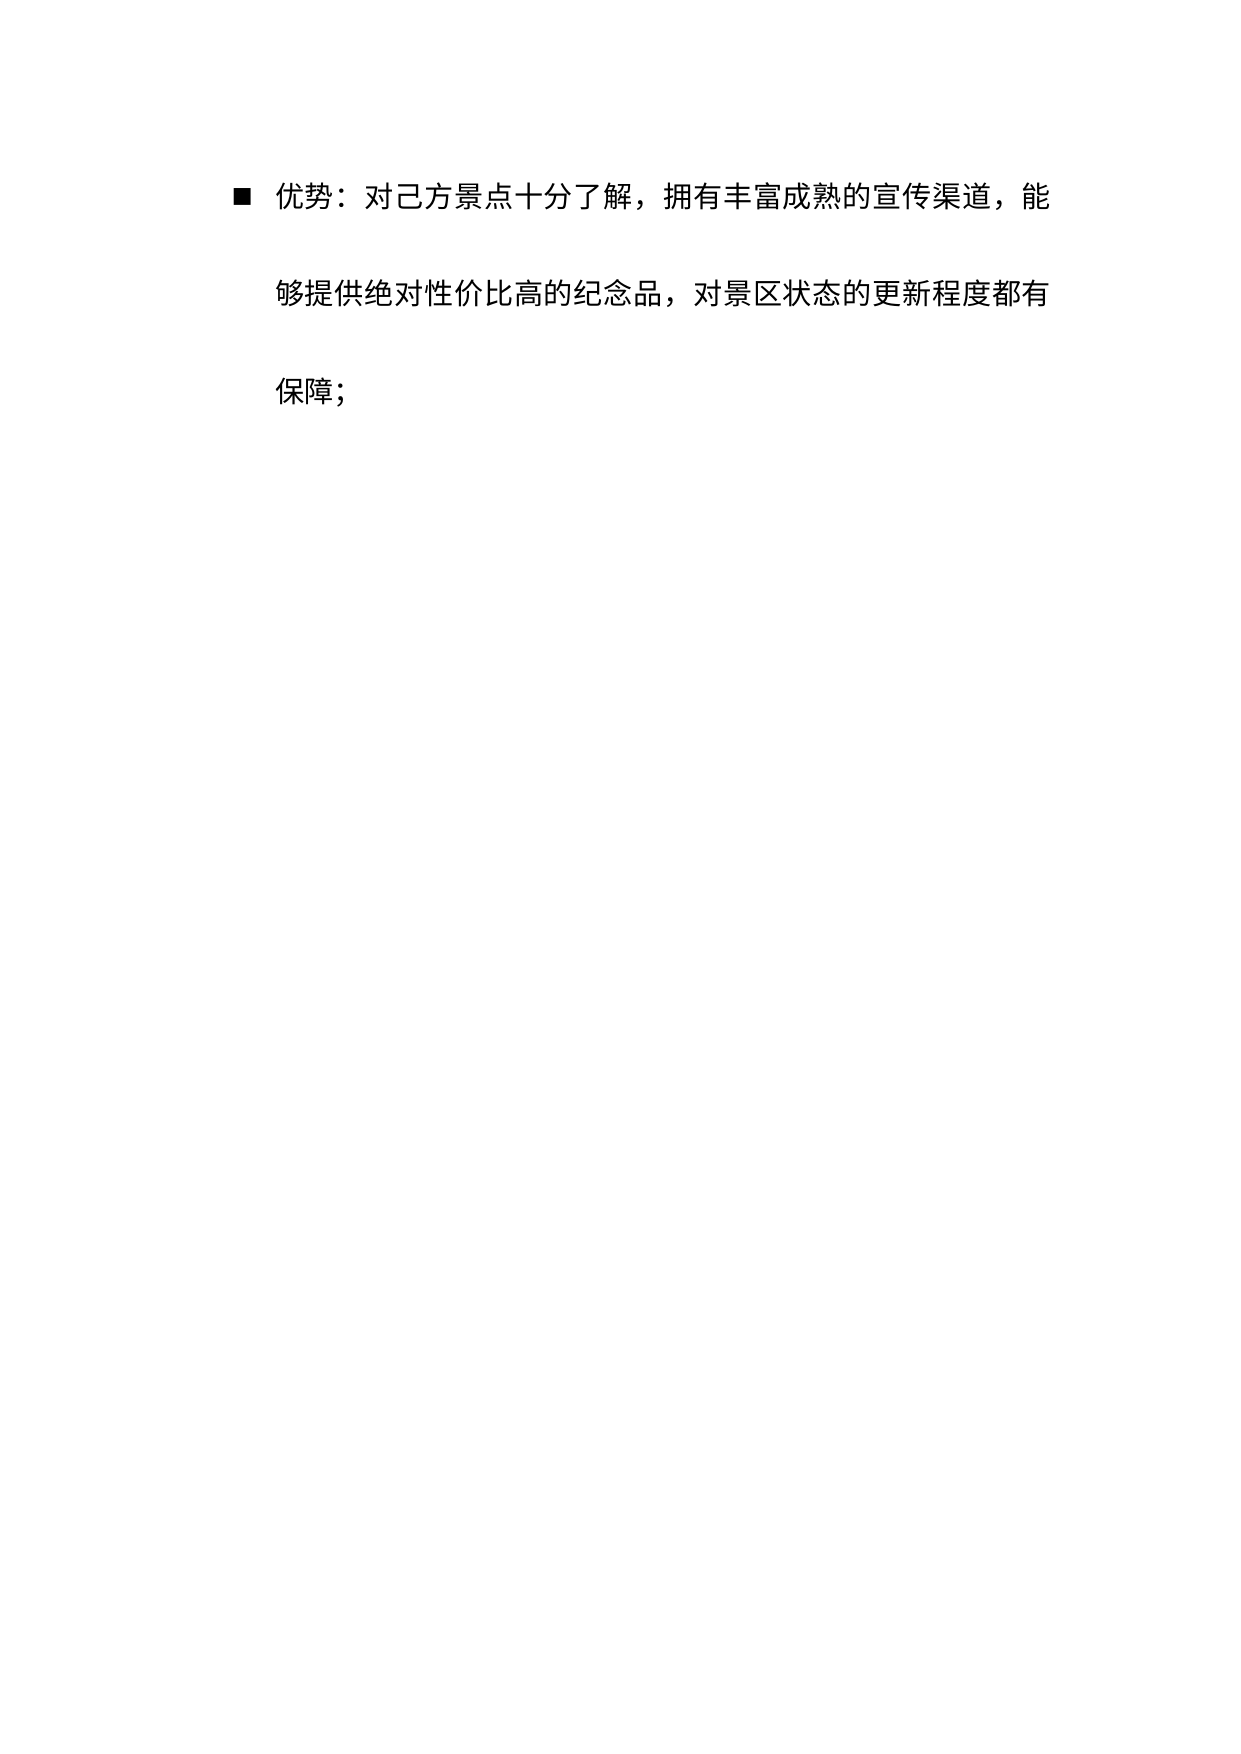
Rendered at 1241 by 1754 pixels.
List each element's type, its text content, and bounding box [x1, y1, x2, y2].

list 优势：对己方景点十分了解，拥有丰富成熟的宣传渠道，能够提供绝对性价比高的纪念品，对景区状态的更新程度都有保障； [231, 162, 1053, 422]
